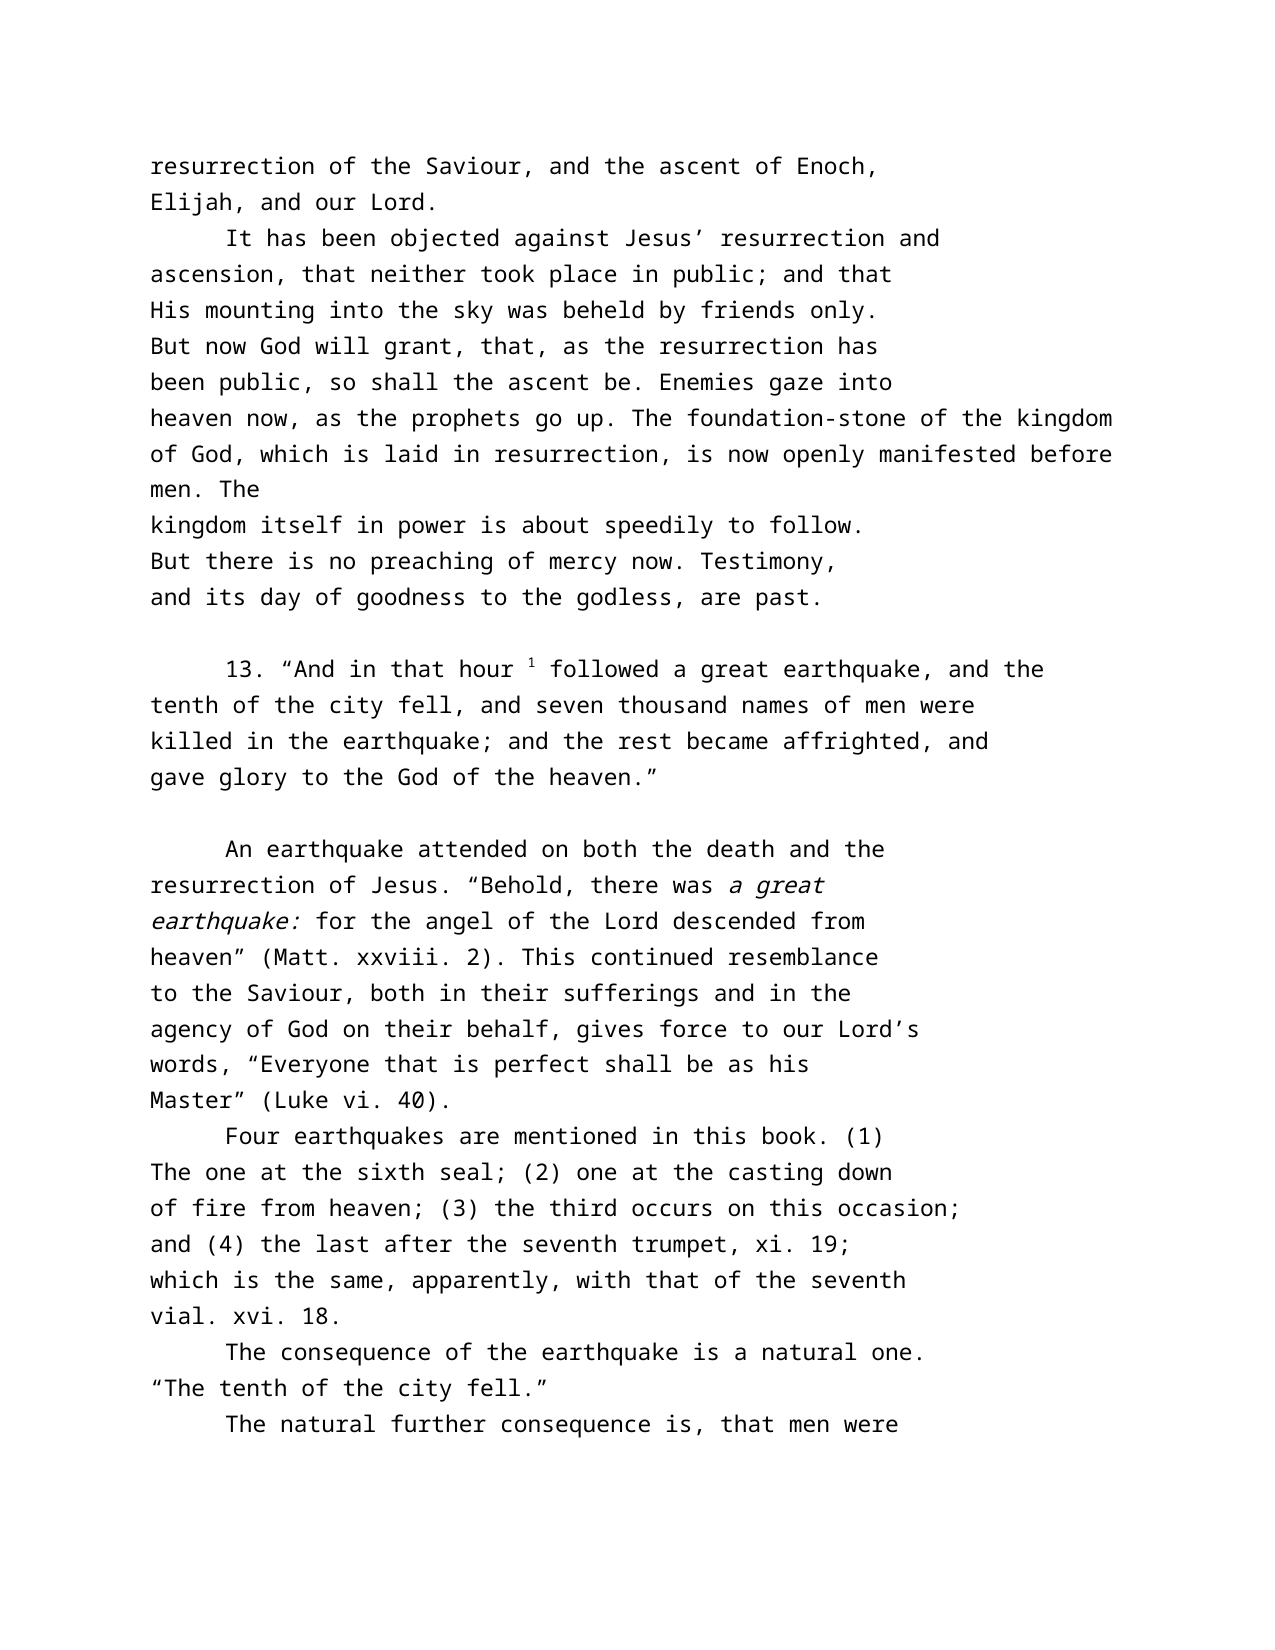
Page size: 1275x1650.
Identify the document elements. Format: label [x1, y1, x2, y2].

text [150, 150, 1125, 1475]
